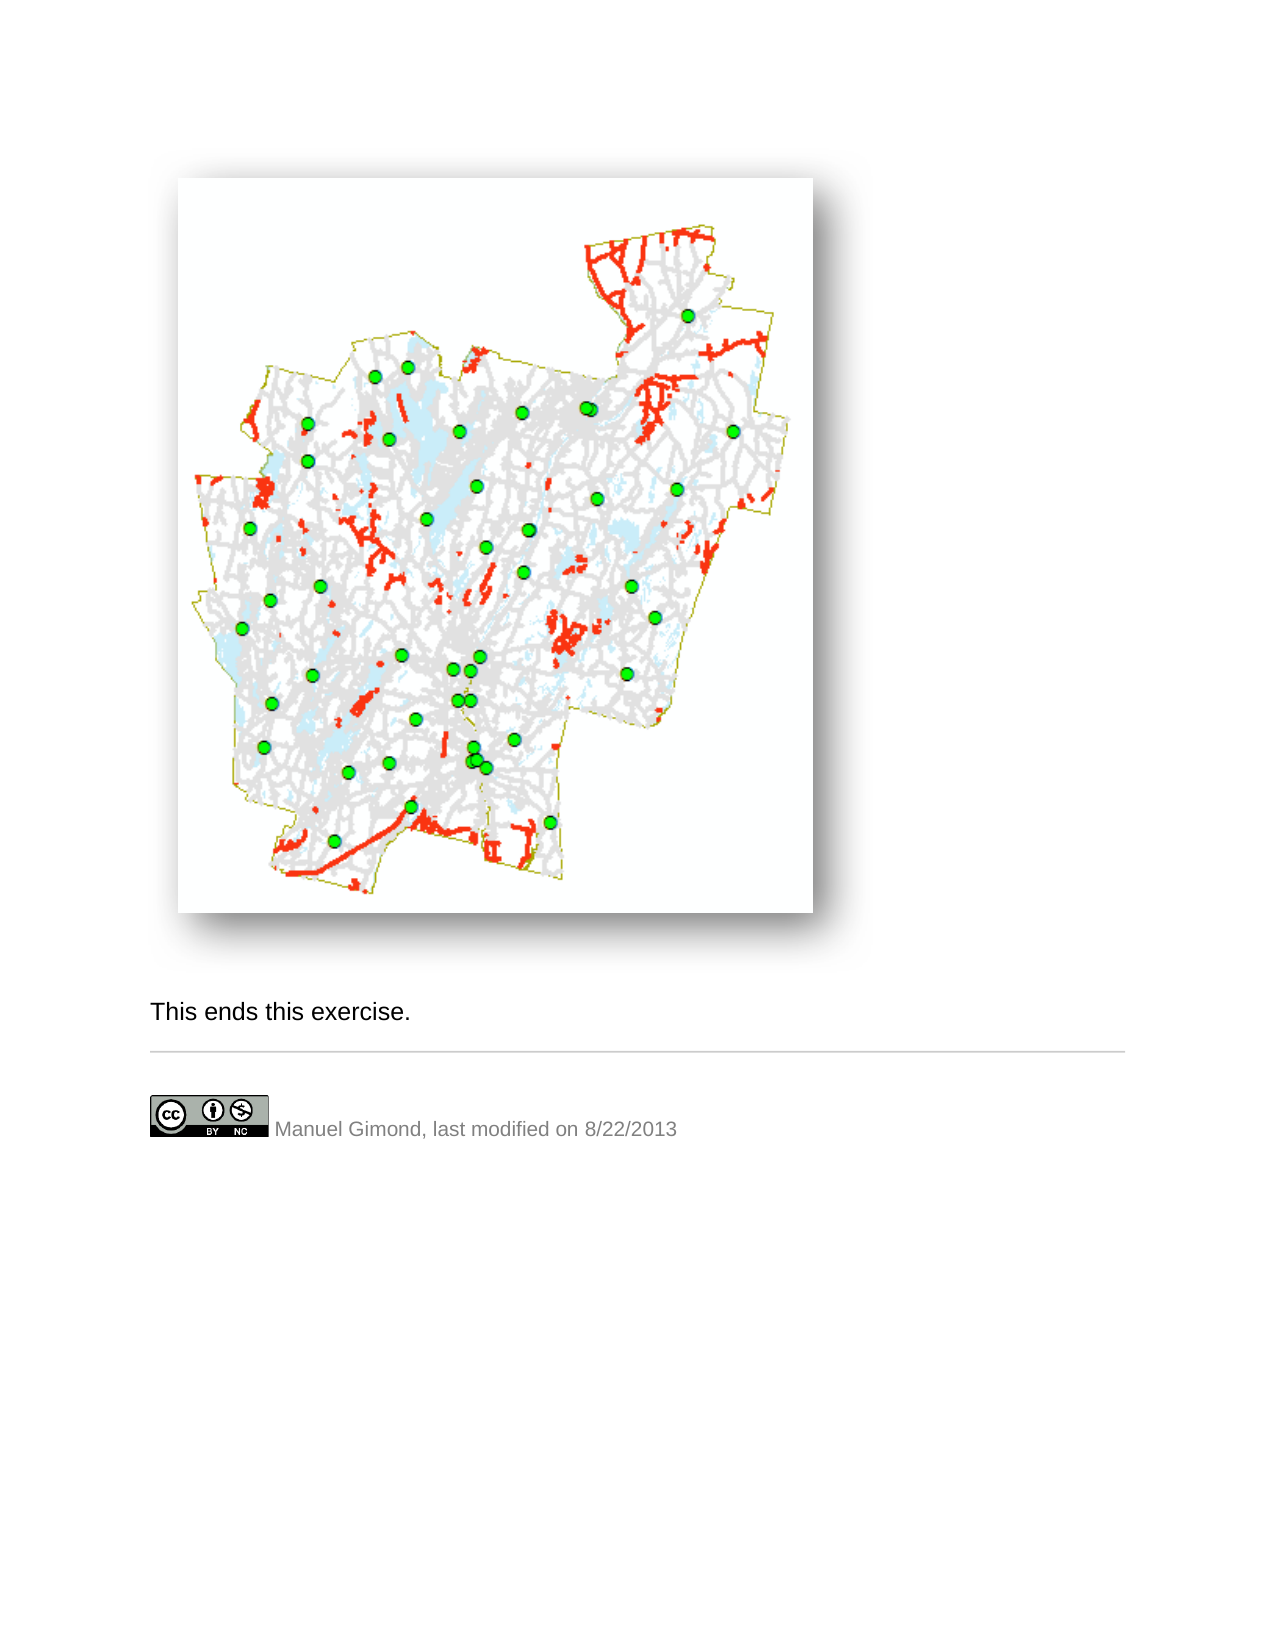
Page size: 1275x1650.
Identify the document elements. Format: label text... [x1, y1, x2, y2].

picture [150, 1095, 269, 1137]
text Manuel Gimond, last modified on [150, 1095, 1125, 1141]
picture [178, 178, 813, 913]
text This ends this exercise. [150, 997, 1125, 1026]
